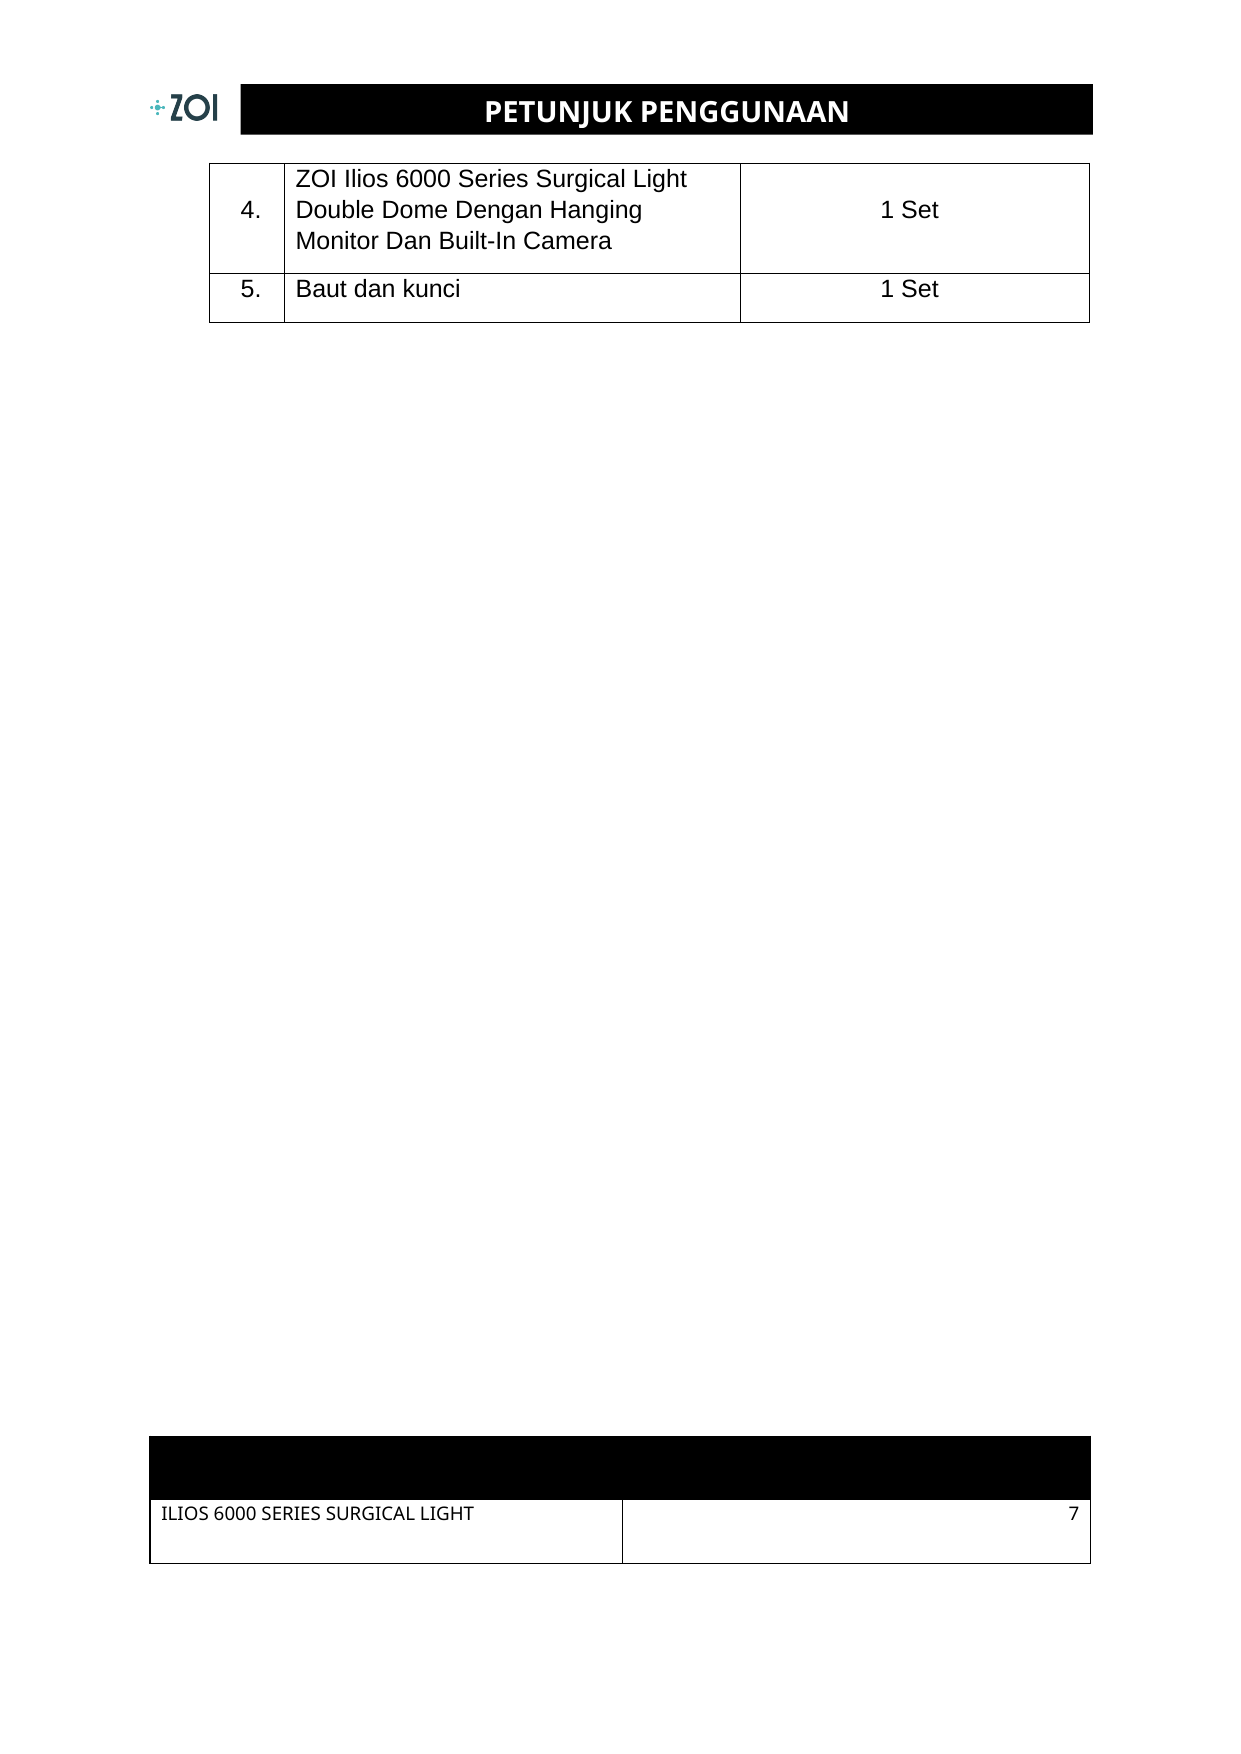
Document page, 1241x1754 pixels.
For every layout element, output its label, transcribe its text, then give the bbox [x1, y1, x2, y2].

table_cell Baut dan kunci [285, 274, 740, 322]
picture [150, 94, 218, 121]
table_cell 1 Set [741, 274, 1089, 322]
table_cell 5. [210, 274, 284, 322]
table_cell 1 Set [741, 164, 1089, 273]
table_cell 4. [210, 164, 284, 273]
table_cell ZOI Ilios 6000 Series Surgical Light Double Dome Dengan Hanging Monitor Dan Built-In Camera [285, 164, 740, 273]
